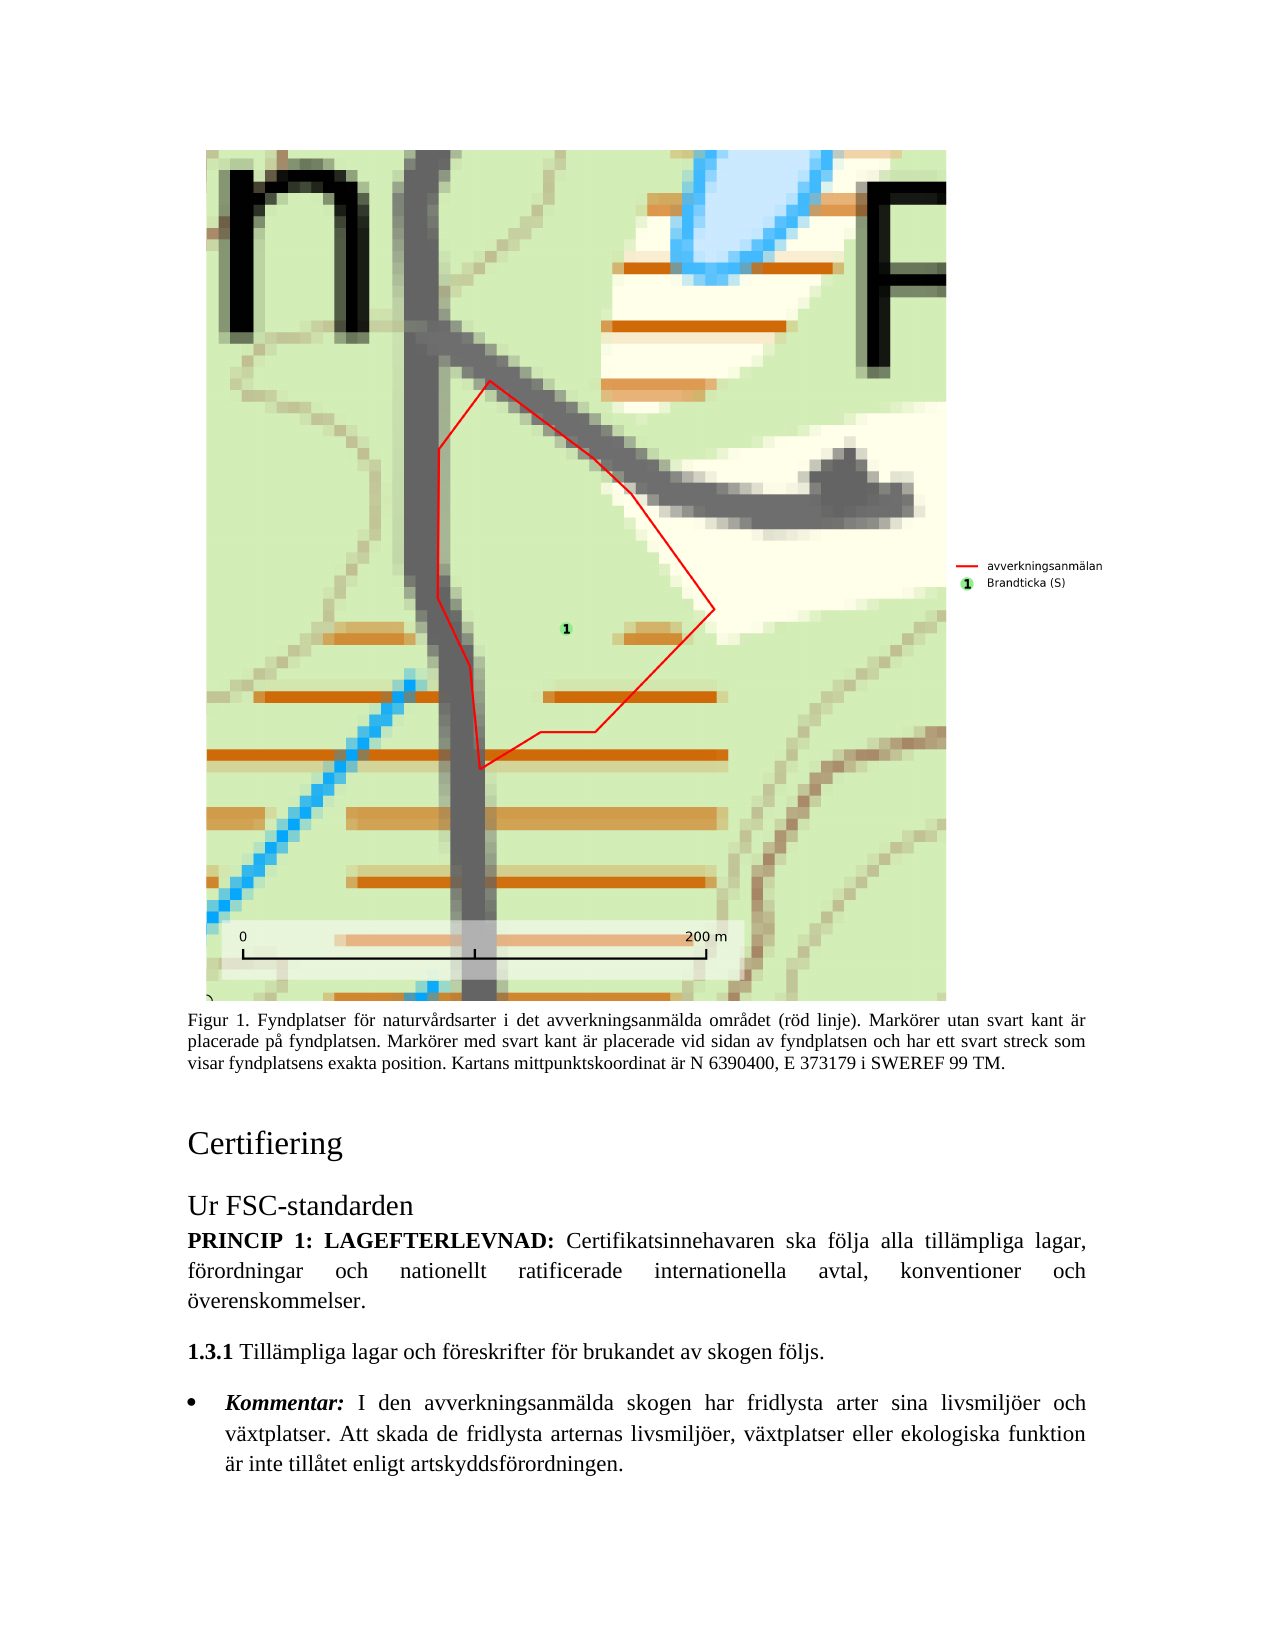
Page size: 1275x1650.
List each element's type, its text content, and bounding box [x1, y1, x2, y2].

picture [206, 150, 1107, 1001]
subtitle Certifiering [187, 1123, 1087, 1162]
text 1.3.1 Tillämpliga lagar och föreskrifter för brukandet av skogen följs. [187, 1338, 1087, 1365]
subtitle Ur FSC-standarden [187, 1188, 1087, 1222]
text Figur 1. Fyndplatser för naturvårdsarter i det avverkningsanmälda området (röd linje). Markörer utan svart kant är placerade på fyndplatsen. Markörer med svart kant är placerade vid sidan av fyndplatsen och har ett svart streck som visar fyndplatsens exakta position. Kartans mittpunktskoordinat är N 6390400, E 373179 i SWEREF 99 TM. [187, 1009, 1087, 1073]
list Kommentar: I den avverkningsanmälda skogen har fridlysta arter sina livsmiljöer och växtplatser. Att skada de fridlysta arternas livsmiljöer, växtplatser eller ekologiska funktion är inte tillåtet enligt artskyddsförordningen. [187, 1389, 1087, 1476]
text PRINCIP 1: LAGEFTERLEVNAD: Certifikatsinnehavaren ska följa alla tillämpliga lagar, förordningar och nationellt ratificerade internationella avtal, konventioner och överenskommelser. [187, 1227, 1087, 1314]
